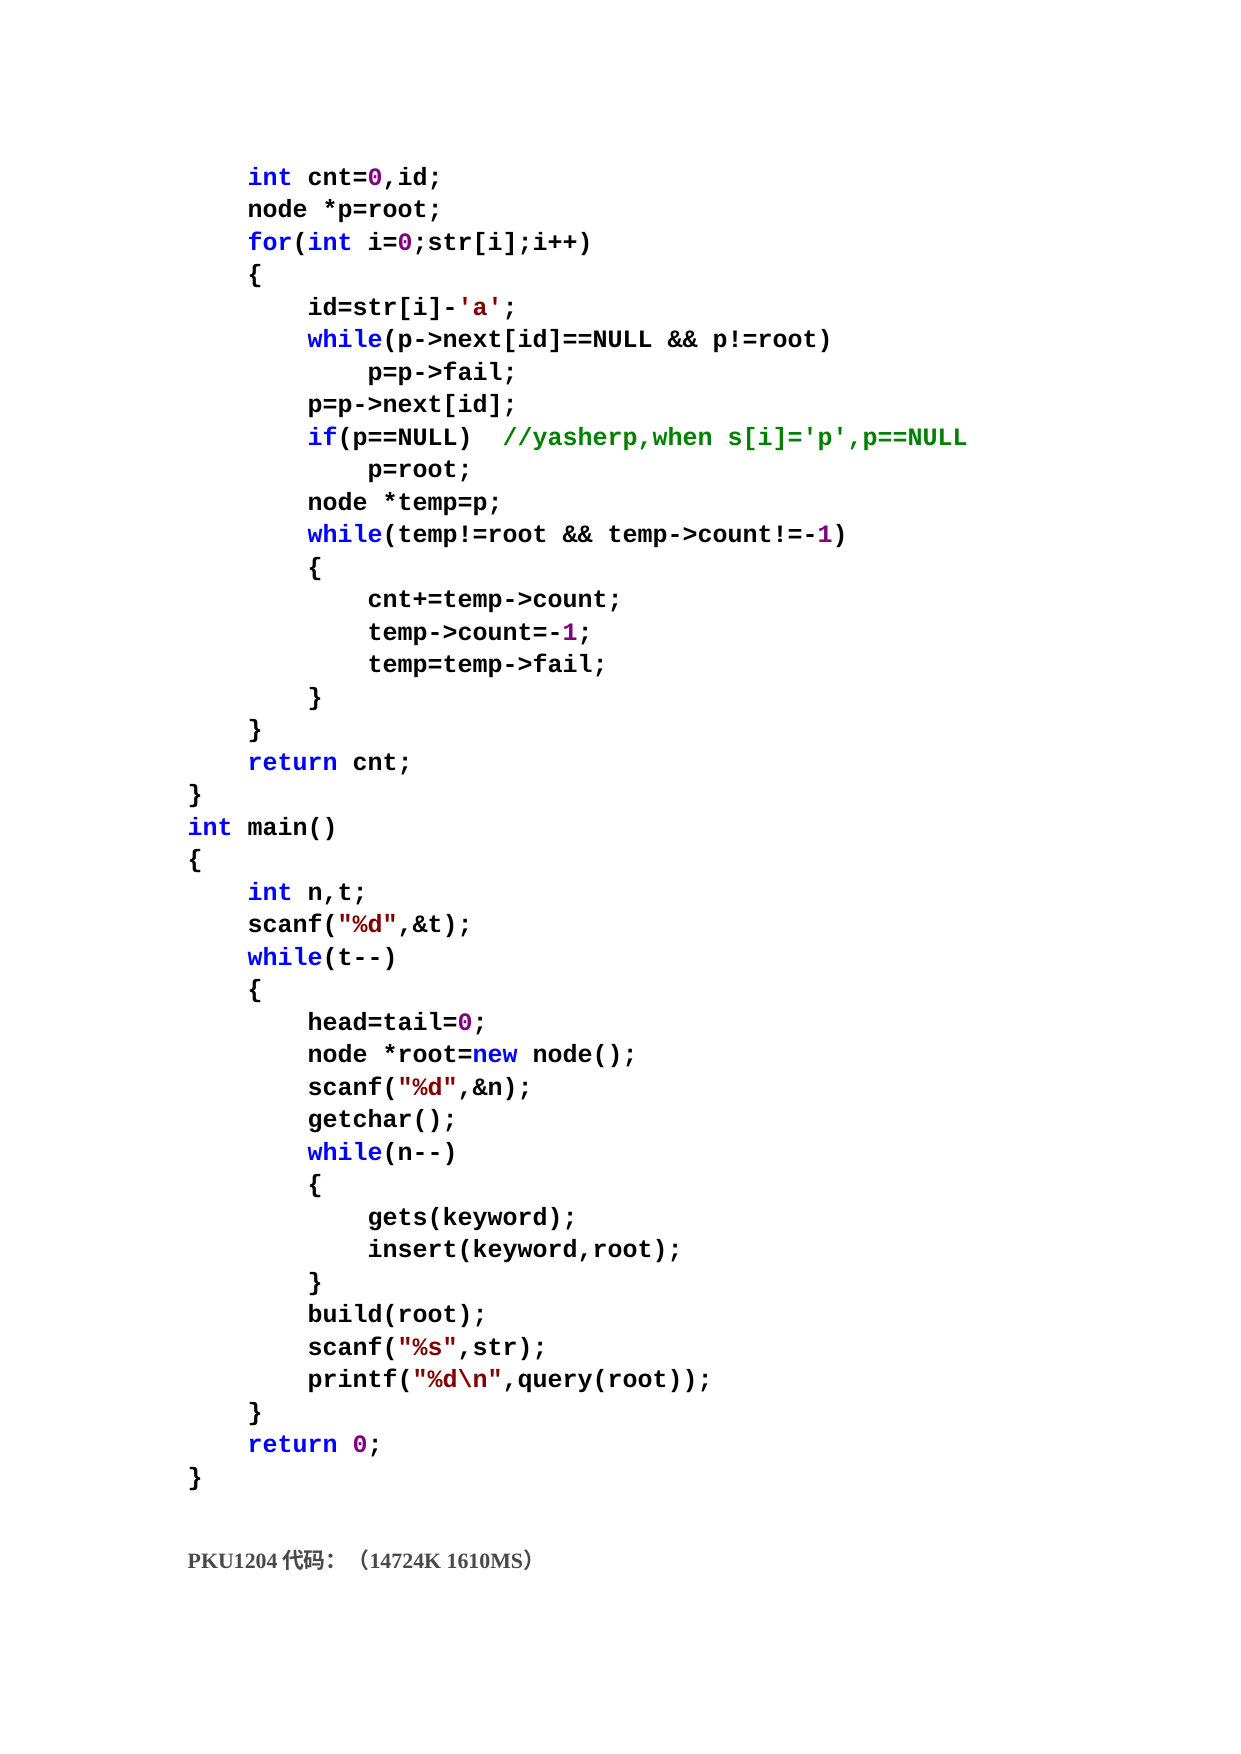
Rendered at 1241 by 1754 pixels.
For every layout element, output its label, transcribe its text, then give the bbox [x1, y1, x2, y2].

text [187, 162, 1053, 1494]
text PKU1204代码：（14724K 1610MS） [187, 1543, 1053, 1575]
